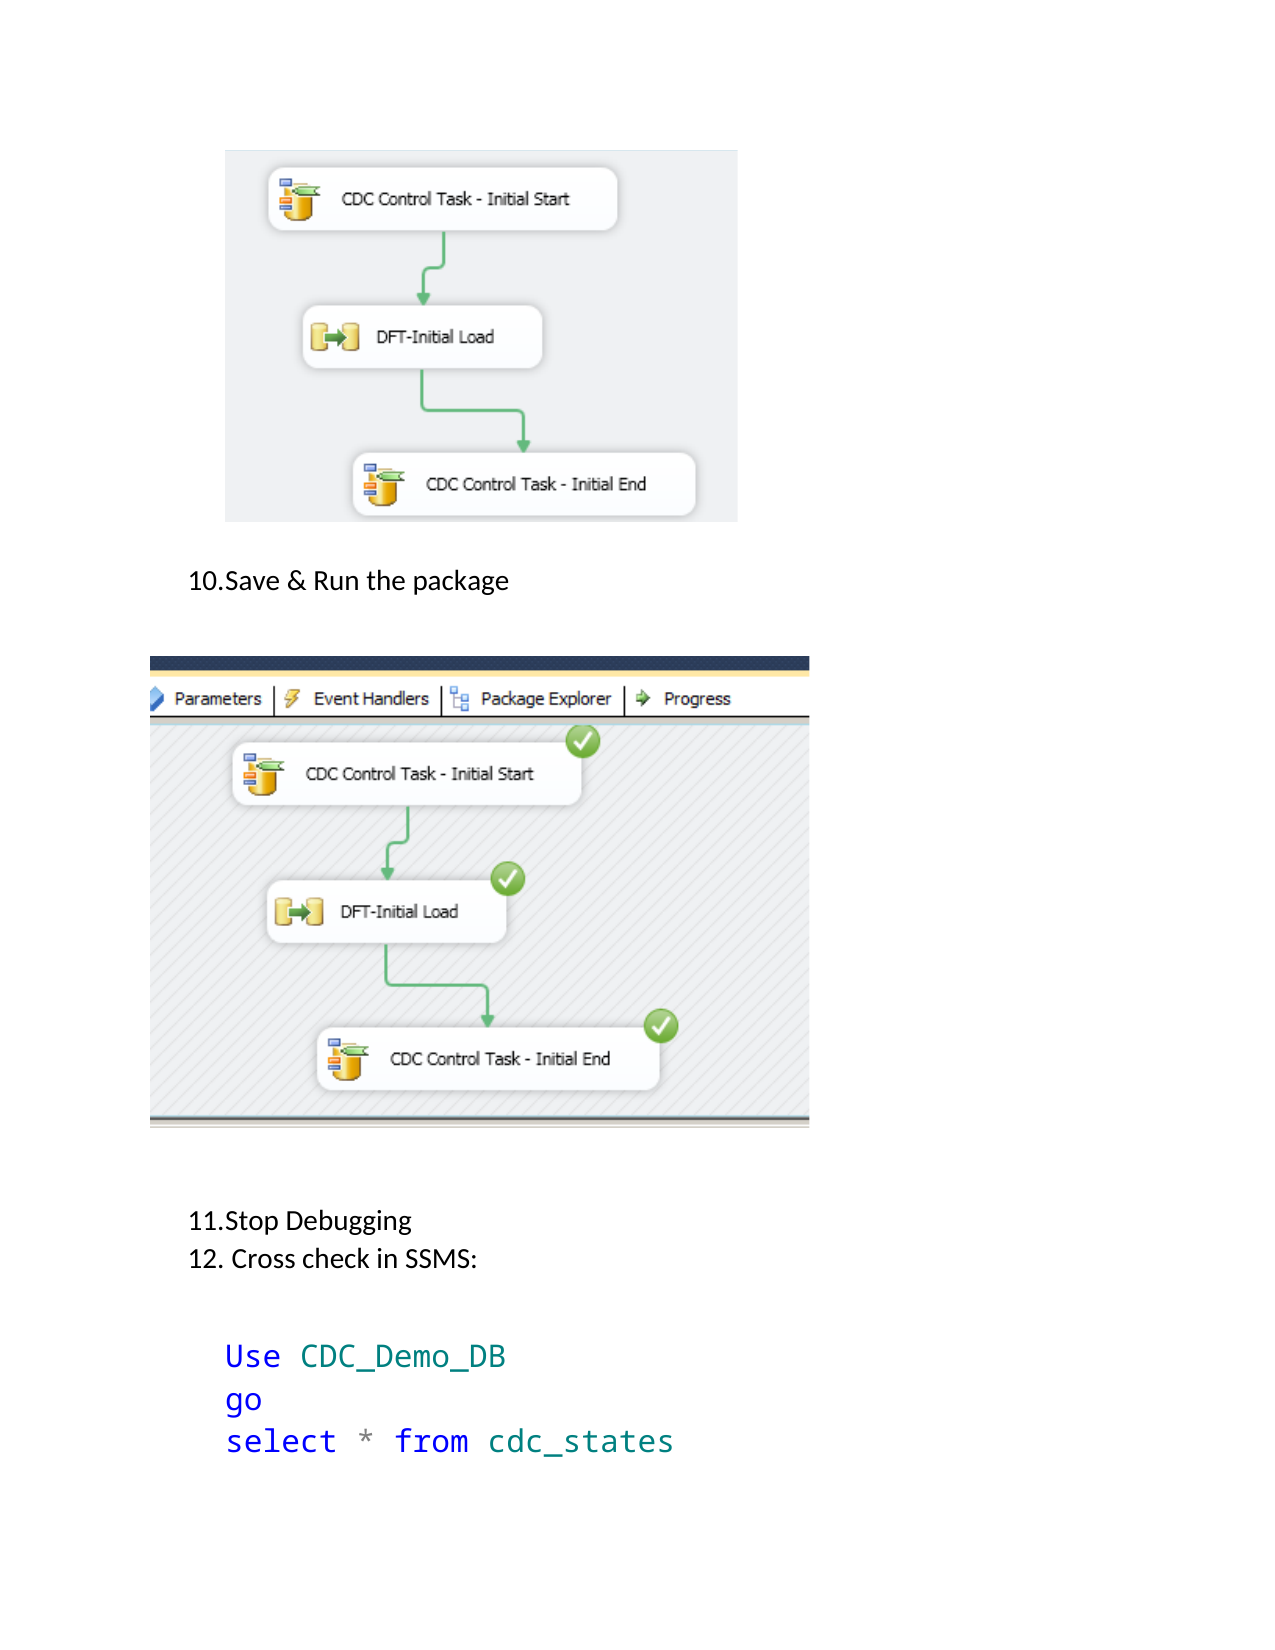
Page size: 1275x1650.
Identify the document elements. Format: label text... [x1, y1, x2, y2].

text go [225, 1376, 1125, 1419]
text Use CDC_Demo_DB [225, 1334, 1125, 1376]
picture [225, 150, 738, 522]
picture [150, 656, 810, 1128]
list Stop Debugging [187, 1202, 1125, 1237]
list Save & Run the package [187, 562, 1125, 598]
text select * from cdc_states [225, 1419, 1125, 1462]
list Cross check in SSMS: [187, 1240, 1125, 1276]
